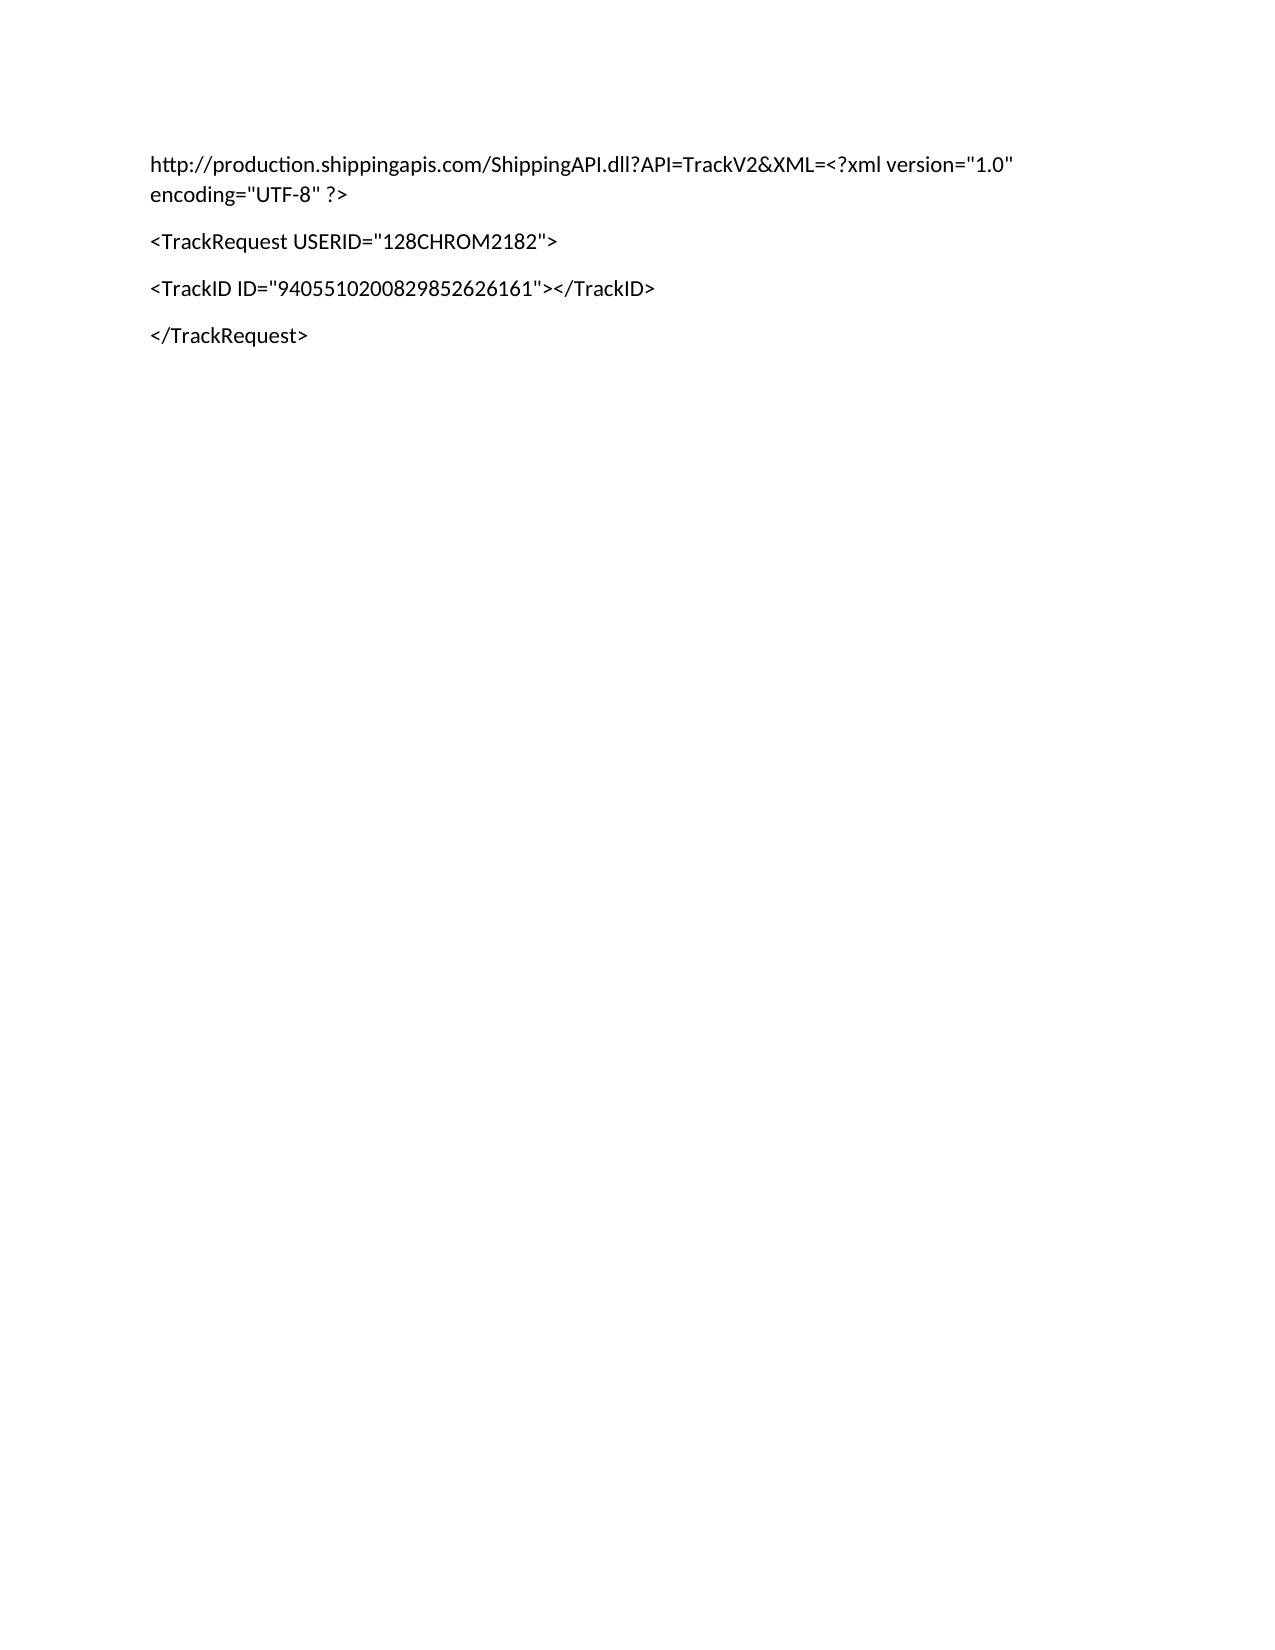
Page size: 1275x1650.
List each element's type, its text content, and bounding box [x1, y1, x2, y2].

text http://production.shippingapis.com/ShippingAPI.dll?API=TrackV2&XML=<?xml version="1.0" encoding="UTF-8" ?> [150, 150, 1125, 208]
text <TrackID ID="9405510200829852626161"></TrackID> [150, 274, 1125, 302]
text <TrackRequest USERID="128CHROM2182"> [150, 227, 1125, 255]
text </TrackRequest> [150, 321, 1125, 349]
